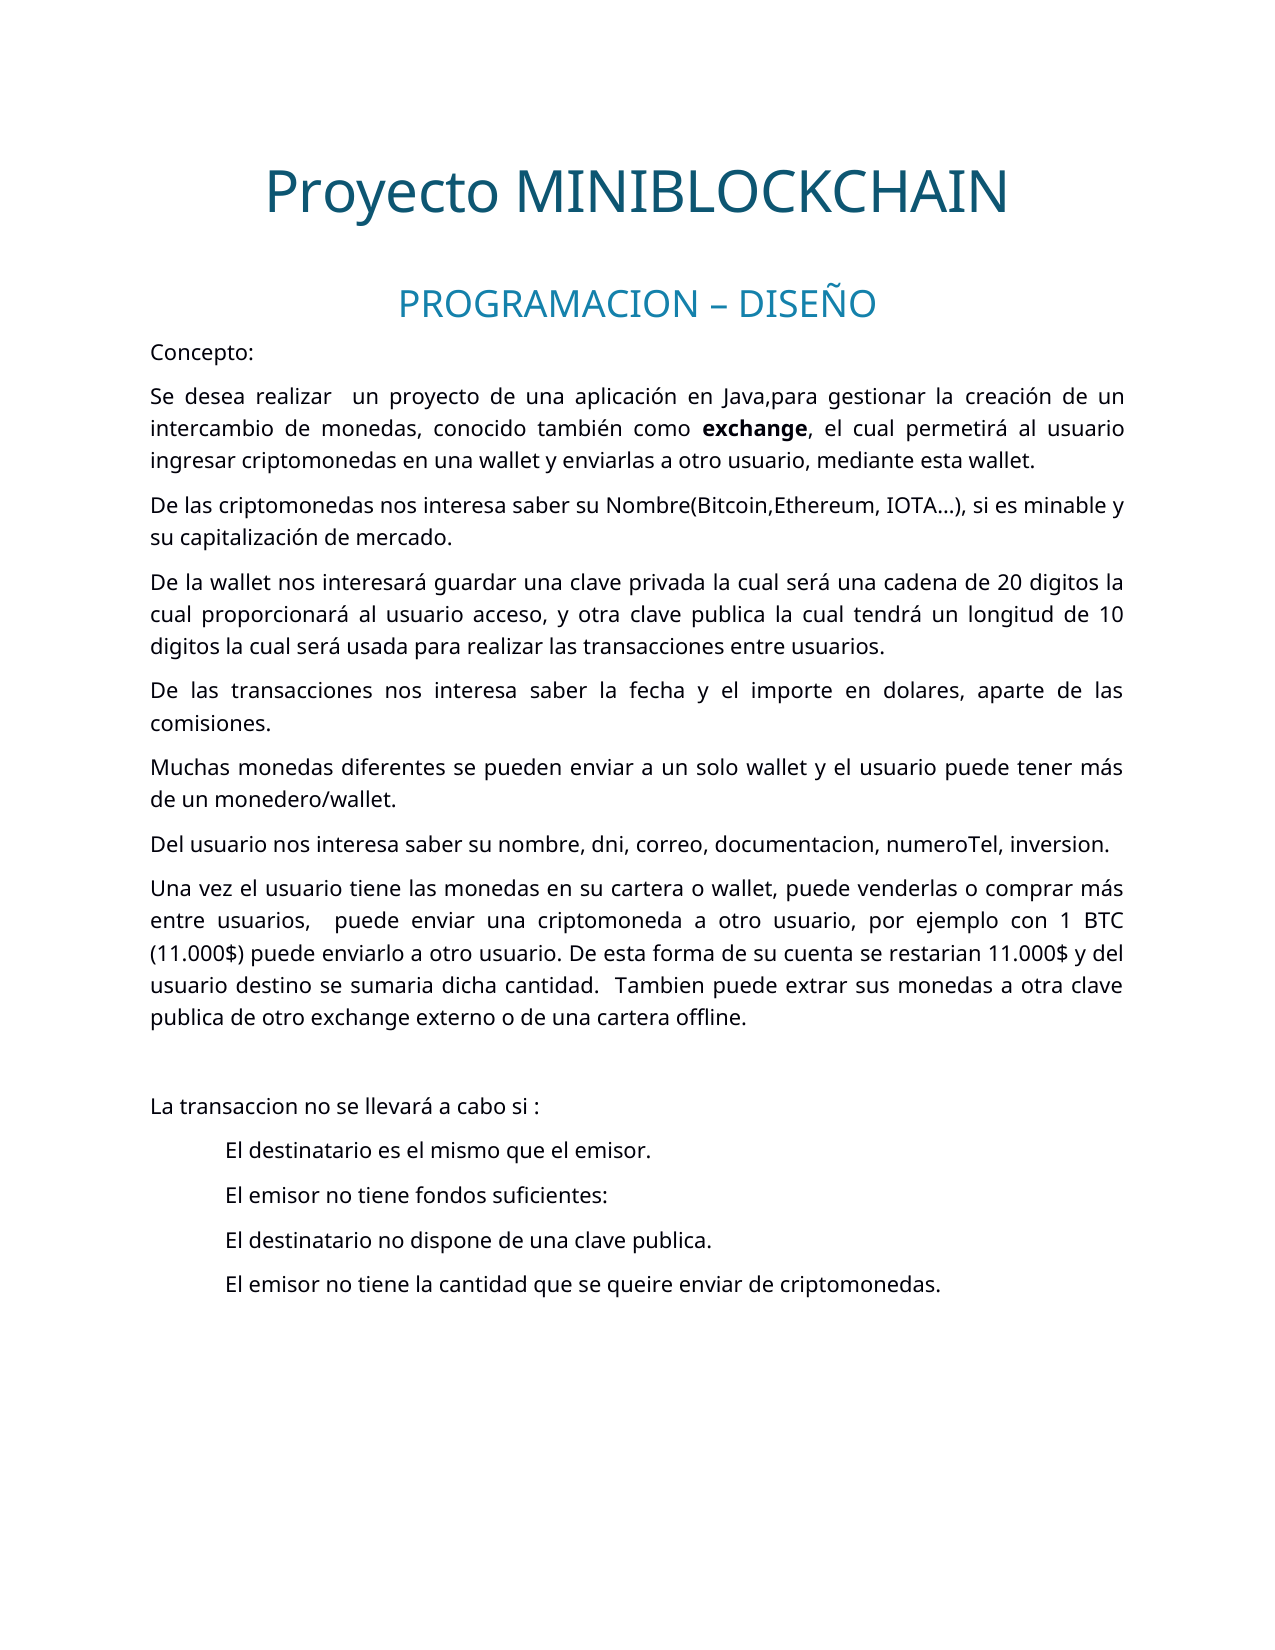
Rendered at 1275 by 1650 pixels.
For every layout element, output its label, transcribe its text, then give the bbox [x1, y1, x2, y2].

title Proyecto MINIBLOCKCHAIN [150, 150, 1125, 229]
text De las transacciones nos interesa saber la fecha y el importe en dolares, aparte de las comisiones. [150, 676, 1125, 737]
text Se desea realizar un proyecto de una aplicación en Java,para gestionar la creación de un intercambio de monedas, conocido también como exchange, el cual permetirá al usuario ingresar criptomonedas en una wallet y enviarlas a otro usuario, mediante esta wallet. [150, 381, 1125, 475]
text De la wallet nos interesará guardar una clave privada la cual será una cadena de 20 digitos la cual proporcionará al usuario acceso, y otra clave publica la cual tendrá un longitud de 10 digitos la cual será usada para realizar las transacciones entre usuarios. [150, 567, 1125, 661]
text El emisor no tiene fondos suficientes: [150, 1180, 1125, 1210]
subtitle PROGRAMACION – DISEÑO [150, 277, 1125, 328]
text Concepto: [150, 337, 1125, 367]
text Una vez el usuario tiene las monedas en su cartera o wallet, puede venderlas o comprar más entre usuarios, puede enviar una criptomoneda a otro usuario, por ejemplo con 1 BTC (11.000$) puede enviarlo a otro usuario. De esta forma de su cuenta se restarian 11.000$ y del usuario destino se sumaria dicha cantidad. Tambien puede extrar sus monedas a otra clave publica de otro exchange externo o de una cartera offline. [150, 873, 1125, 1032]
text De las criptomonedas nos interesa saber su Nombre(Bitcoin,Ethereum, IOTA…), si es minable y su capitalización de mercado. [150, 490, 1125, 552]
text Del usuario nos interesa saber su nombre, dni, correo, documentacion, numeroTel, inversion. [150, 829, 1125, 859]
text La transaccion no se llevará a cabo si : [150, 1091, 1125, 1121]
text El emisor no tiene la cantidad que se queire enviar de criptomonedas. [150, 1269, 1125, 1299]
text El destinatario no dispone de una clave publica. [150, 1225, 1125, 1254]
text El destinatario es el mismo que el emisor. [150, 1136, 1125, 1165]
text Muchas monedas diferentes se pueden enviar a un solo wallet y el usuario puede tener más de un monedero/wallet. [150, 752, 1125, 814]
